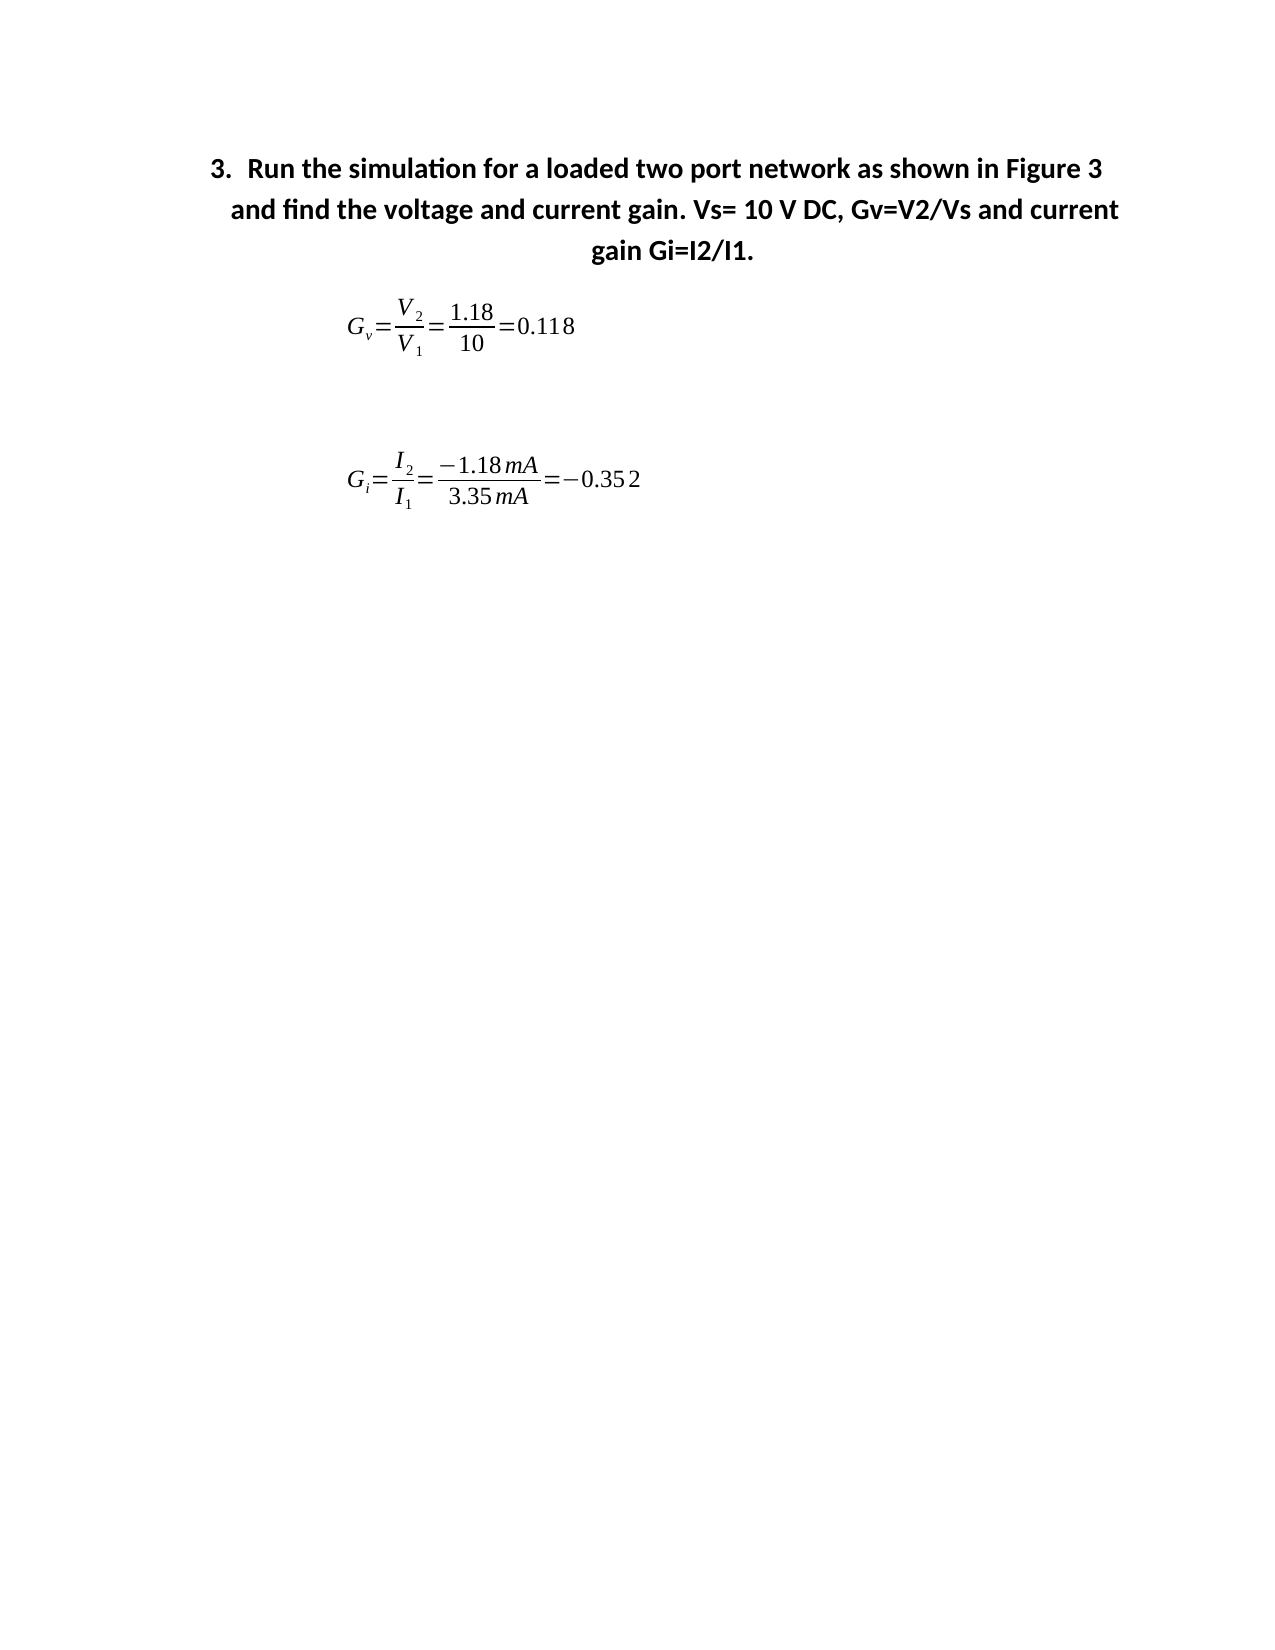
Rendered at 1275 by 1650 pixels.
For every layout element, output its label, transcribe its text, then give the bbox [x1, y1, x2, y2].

list Run the simulation for a loaded two port network as shown in Figure 3 and find the voltage and current gain. Vs= 10 V DC, Gv=V2/Vs and current gain Gi=I2/I1. [187, 150, 1125, 267]
